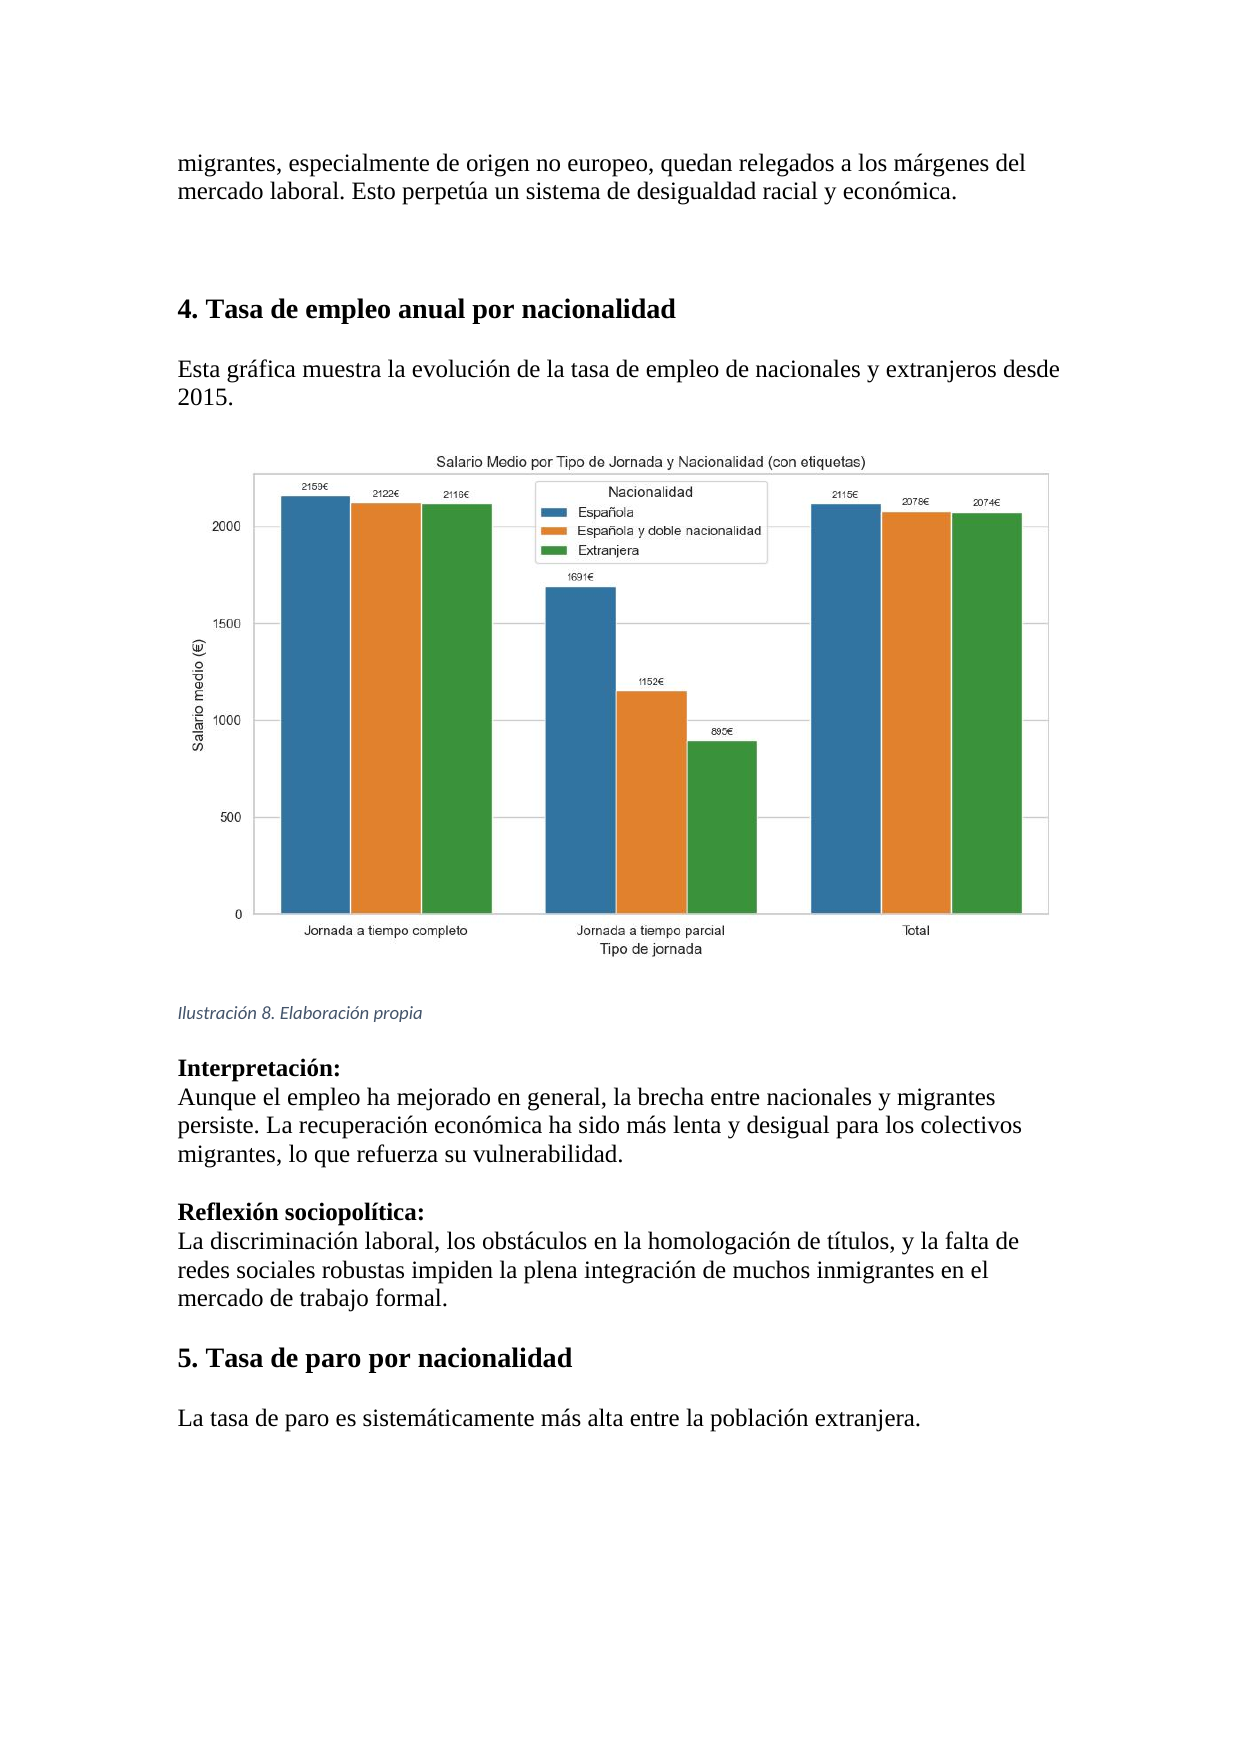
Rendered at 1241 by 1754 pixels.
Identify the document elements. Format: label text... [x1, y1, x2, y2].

text Esta gráfica muestra la evolución de la tasa de empleo de nacionales y extranjeros desde 2015. [177, 354, 1063, 411]
text Reflexión sociopolítica: La discriminación laboral, los obstáculos en la homologación de títulos, y la falta de redes sociales robustas impiden la plena integración de muchos inmigrantes en el mercado de trabajo formal. [177, 1197, 1063, 1312]
text La tasa de paro es sistemáticamente más alta entre la población extranjera. [177, 1403, 1063, 1432]
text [177, 148, 1063, 205]
text Interpretación: Aunque el empleo ha mejorado en general, la brecha entre nacionales y migrantes persiste. La recuperación económica ha sido más lenta y desigual para los colectivos migrantes, lo que refuerza su vulnerabilidad. [177, 1053, 1063, 1168]
text 5. Tasa de paro por nacionalidad [177, 1341, 1063, 1374]
text 4. Tasa de empleo anual por nacionalidad [177, 292, 1063, 324]
picture [177, 440, 1063, 972]
text Ilustración 8. Elaboración propia [177, 1001, 1063, 1024]
